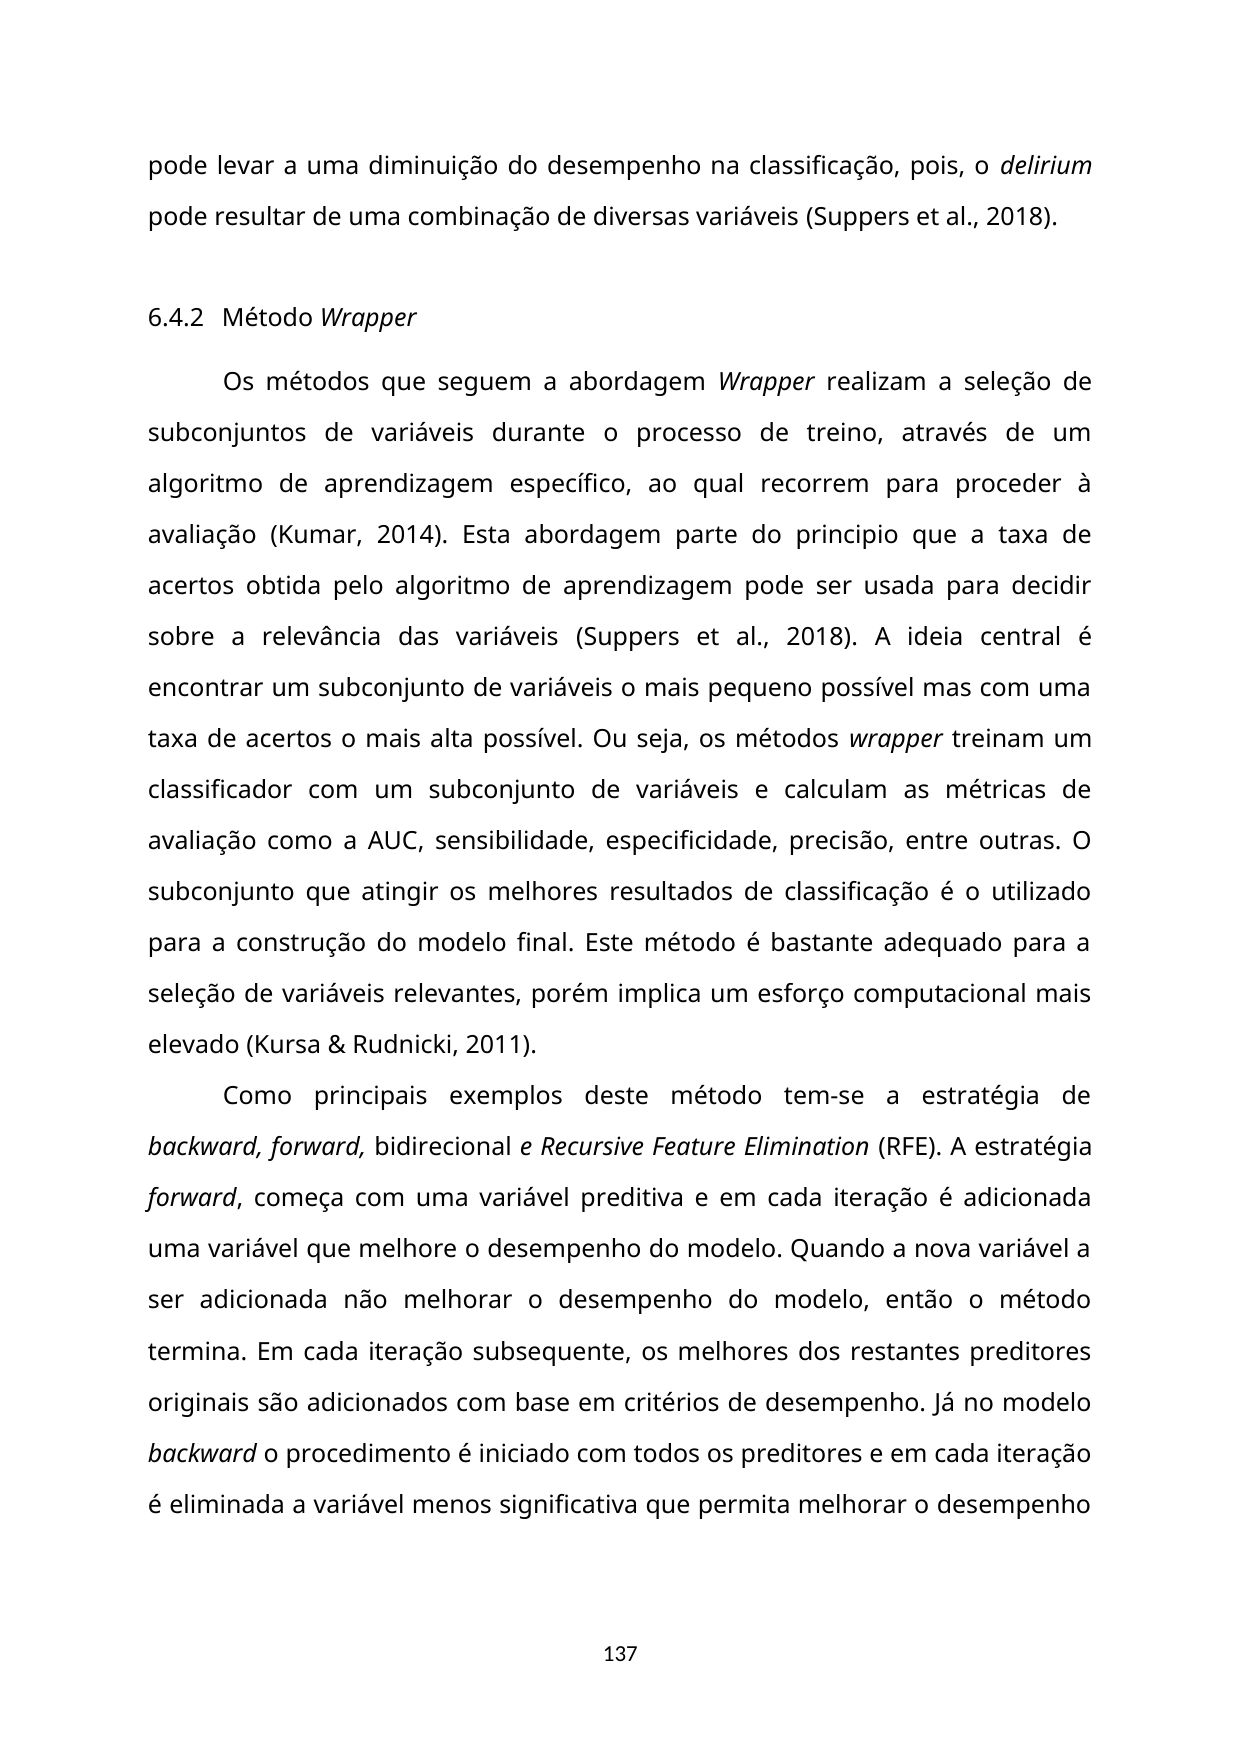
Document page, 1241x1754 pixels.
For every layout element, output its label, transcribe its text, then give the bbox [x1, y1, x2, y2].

text Os métodos que seguem a abordagem Wrapper realizam a seleção de subconjuntos de variáveis durante o processo de treino, através de um algoritmo de aprendizagem específico, ao qual recorrem para proceder à avaliação (Kumar, 2014). Esta abordagem parte do principio que a taxa de acertos obtida pelo algoritmo de aprendizagem pode ser usada para decidir sobre a relevância das variáveis (Suppers et al., 2018). A ideia central é encontrar um subconjunto de variáveis o mais pequeno possível mas com uma taxa de acertos o mais alta possível. Ou seja, os métodos wrapper treinam um classificador com um subconjunto de variáveis e calculam as métricas de avaliação como a AUC, sensibilidade, especificidade, precisão, entre outras. O subconjunto que atingir os melhores resultados de classificação é o utilizado para a construção do modelo final. Este método é bastante adequado para a seleção de variáveis relevantes, porém implica um esforço computacional mais elevado (Kursa & Rudnicki, 2011). [148, 363, 1092, 1061]
subtitle Método Wrapper [148, 300, 1092, 334]
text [148, 148, 1092, 233]
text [148, 1078, 1092, 1520]
